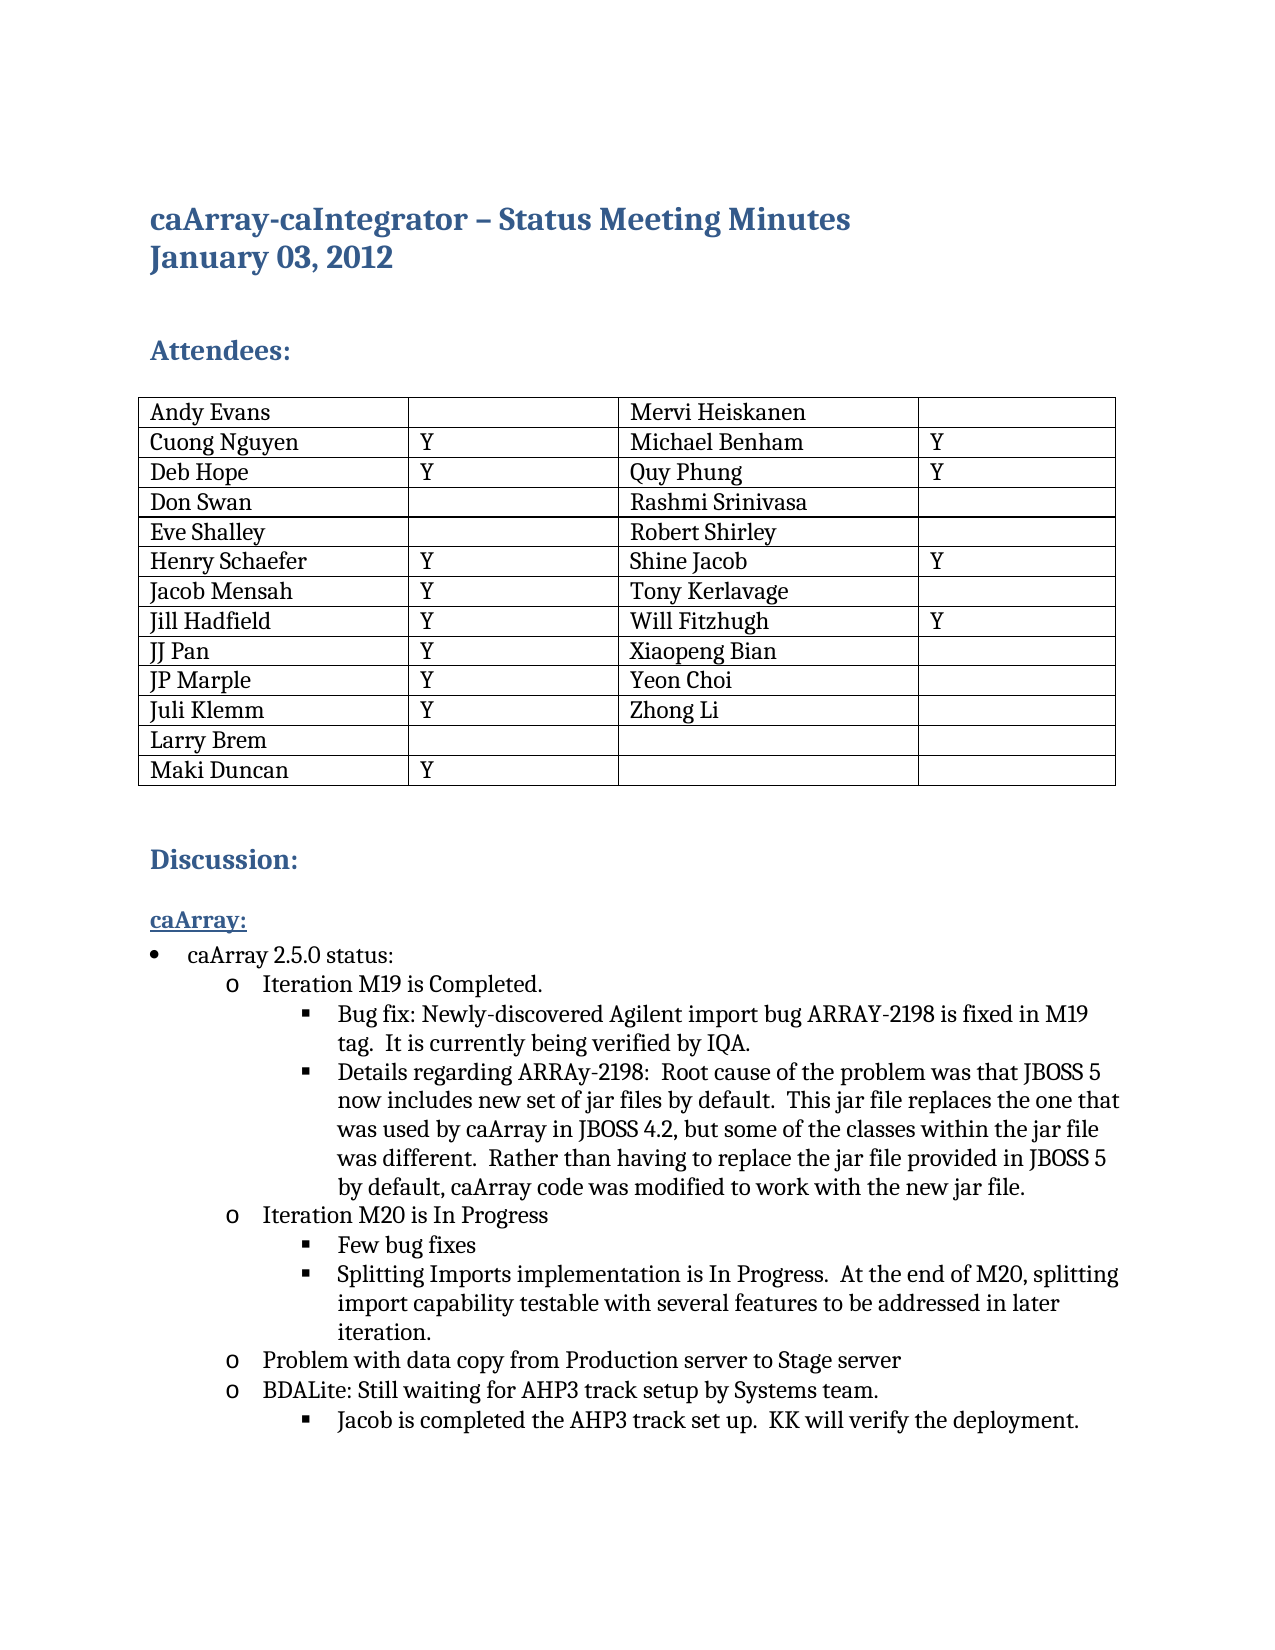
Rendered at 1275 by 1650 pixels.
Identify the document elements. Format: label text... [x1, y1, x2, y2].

table_cell Y [409, 756, 618, 784]
table_cell [919, 696, 1115, 725]
table_cell Maki Duncan [139, 756, 408, 784]
table_cell [919, 637, 1115, 665]
table_cell [919, 726, 1115, 755]
table_cell Shine Jacob [619, 547, 918, 576]
subtitle Attendees: [150, 334, 1125, 368]
table_cell [619, 756, 918, 784]
table_cell Y [919, 458, 1115, 487]
table_cell Y [409, 428, 618, 457]
table_cell [619, 726, 918, 755]
table_cell Y [919, 428, 1115, 457]
table_cell JJ Pan [139, 637, 408, 665]
table_cell Y [919, 547, 1115, 576]
list Problem with data copy from Production server to Stage server [225, 1346, 1125, 1376]
table_cell Y [409, 696, 618, 725]
table_cell [919, 577, 1115, 606]
table_cell Larry Brem [139, 726, 408, 755]
table_cell Y [409, 458, 618, 487]
table_cell [919, 756, 1115, 784]
list caArray 2.5.0 status: [150, 941, 1125, 970]
list Jacob is completed the AHP3 track set up. KK will verify the deployment. [300, 1406, 1125, 1435]
list Iteration M20 is In Progress [225, 1201, 1125, 1231]
table_cell [919, 488, 1115, 516]
table_header [409, 398, 618, 427]
table_cell Rashmi Srinivasa [619, 488, 918, 516]
table_cell Zhong Li [619, 696, 918, 725]
table_cell Eve Shalley [139, 518, 408, 546]
table_cell Juli Klemm [139, 696, 408, 725]
list Details regarding ARRAy-2198: Root cause of the problem was that JBOSS 5 now includes new set of jar files by default. This jar file replaces the one that was used by caArray in JBOSS 4.2, but some of the classes within the jar file was different. Rather than having to replace the jar file provided in JBOSS 5 by default, caArray code was modified to work with the new jar file. [300, 1057, 1125, 1201]
table_header Mervi Heiskanen [619, 398, 918, 427]
table_cell Y [919, 607, 1115, 636]
table_cell Deb Hope [139, 458, 408, 487]
table_cell Henry Schaefer [139, 547, 408, 576]
table_cell Xiaopeng Bian [619, 637, 918, 665]
list Iteration M19 is Completed. [225, 970, 1125, 1000]
table_cell Y [409, 577, 618, 606]
table_cell Yeon Choi [619, 666, 918, 695]
subtitle caArray: [150, 906, 1125, 935]
table_cell Michael Benham [619, 428, 918, 457]
list Bug fix: Newly-discovered Agilent import bug ARRAY-2198 is fixed in M19 tag. It is currently being verified by IQA. [300, 1000, 1125, 1057]
table_cell Jill Hadfield [139, 607, 408, 636]
text January 03, 2012 [150, 238, 1125, 277]
table_header Andy Evans [139, 398, 408, 427]
subtitle Discussion: [150, 843, 1125, 877]
list Splitting Imports implementation is In Progress. At the end of M20, splitting import capability testable with several features to be addressed in later iteration. [300, 1260, 1125, 1346]
table_cell Tony Kerlavage [619, 577, 918, 606]
list BDALite: Still waiting for AHP3 track setup by Systems team. [225, 1376, 1125, 1406]
table_cell [409, 488, 618, 516]
table_cell Jacob Mensah [139, 577, 408, 606]
table_cell Robert Shirley [619, 518, 918, 546]
table_cell Y [409, 547, 618, 576]
table_cell Y [409, 666, 618, 695]
table_cell Quy Phung [619, 458, 918, 487]
table_cell [409, 518, 618, 546]
list Few bug fixes [300, 1231, 1125, 1260]
table_cell JP Marple [139, 666, 408, 695]
table_cell [409, 726, 618, 755]
table_cell [919, 518, 1115, 546]
table_cell Y [409, 637, 618, 665]
subtitle caArray-caIntegrator – Status Meeting Minutes [150, 200, 1125, 238]
table_cell Y [409, 607, 618, 636]
table_header [919, 398, 1115, 427]
table_cell [919, 666, 1115, 695]
table_cell Cuong Nguyen [139, 428, 408, 457]
table_cell Don Swan [139, 488, 408, 516]
table_cell Will Fitzhugh [619, 607, 918, 636]
